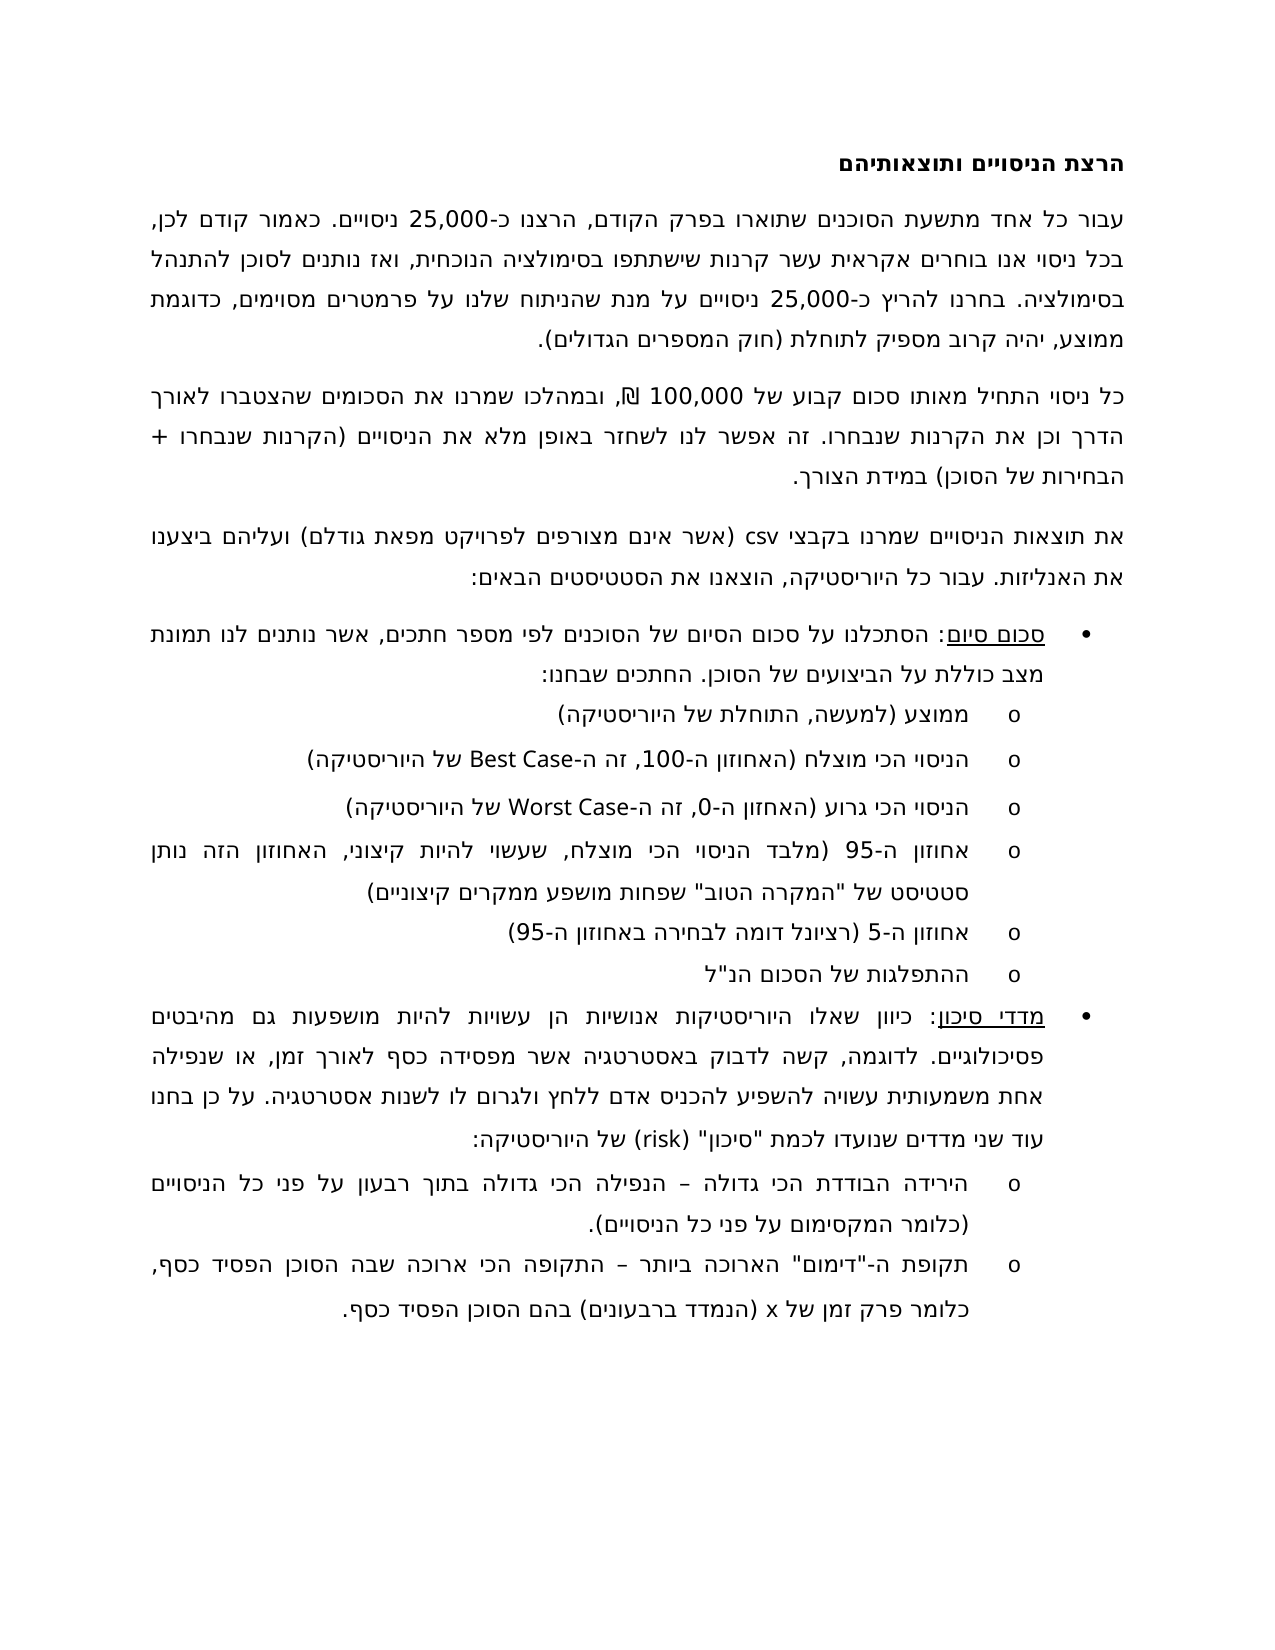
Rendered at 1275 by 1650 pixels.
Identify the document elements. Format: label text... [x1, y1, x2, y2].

list הניסוי הכי מוצלח (האחוזון ה-100, זה ה-Best Case של היוריסטיקה) [150, 743, 1007, 775]
list הניסוי הכי גרוע (האחזון ה-0, זה ה-Worst Case של היוריסטיקה) [150, 790, 1007, 822]
list מדדי סיכון: כיוון שאלו היוריסטיקות אנושיות הן עשויות להיות מושפעות גם מהיבטים פסיכולוגיים. לדוגמה, קשה לדבוק באסטרטגיה אשר מפסידה כסף לאורך זמן, או שנפילה אחת משמעותית עשויה להשפיע להכניס אדם ללחץ ולגרום לו לשנות אסטרטגיה. על כן בחנו עוד שני מדדים שנועדו לכמת "סיכון" (risk) של היוריסטיקה: [150, 1003, 1082, 1154]
list סכום סיום: הסתכלנו על סכום הסיום של הסוכנים לפי מספר חתכים, אשר נותנים לנו תמונת מצב כוללת על הביצועים של הסוכן. החתכים שבחנו: [150, 621, 1082, 688]
text כל ניסוי התחיל מאותו סכום קבוע של 100,000 ₪, ובמהלכו שמרנו את הסכומים שהצטברו לאורך הדרך וכן את הקרנות שנבחרו. זה אפשר לנו לשחזר באופן מלא את הניסויים (הקרנות שנבחרו + הבחירות של הסוכן) במידת הצורך. [150, 383, 1125, 490]
text עבור כל אחד מתשעת הסוכנים שתוארו בפרק הקודם, הרצנו כ-25,000 ניסויים. כאמור קודם לכן, בכל ניסוי אנו בוחרים אקראית עשר קרנות שישתתפו בסימולציה הנוכחית, ואז נותנים לסוכן להתנהל בסימולציה. בחרנו להריץ כ-25,000 ניסויים על מנת שהניתוח שלנו על פרמטרים מסוימים, כדוגמת ממוצע, יהיה קרוב מספיק לתוחלת (חוק המספרים הגדולים). [150, 207, 1125, 353]
list ההתפלגות של הסכום הנ"ל [150, 961, 1007, 989]
list אחוזון ה-5 (רציונל דומה לבחירה באחוזון ה-95) [150, 919, 1007, 947]
text את תוצאות הניסויים שמרנו בקבצי csv (אשר אינם מצורפים לפרויקט מפאת גודלם) ועליהם ביצענו את האנליזות. עבור כל היוריסטיקה, הוצאנו את הסטטיסטים הבאים: [150, 520, 1125, 591]
list תקופת ה-"דימום" הארוכה ביותר – התקופה הכי ארוכה שבה הסוכן הפסיד כסף, כלומר פרק זמן של x (הנמדד ברבעונים) בהם הסוכן הפסיד כסף. [150, 1252, 1007, 1324]
list אחוזון ה-95 (מלבד הניסוי הכי מוצלח, שעשוי להיות קיצוני, האחוזון הזה נותן סטטיסט של "המקרה הטוב" שפחות מושפע ממקרים קיצוניים) [150, 837, 1007, 906]
list הירידה הבודדת הכי גדולה – הנפילה הכי גדולה בתוך רבעון על פני כל הניסויים (כלומר המקסימום על פני כל הניסויים). [150, 1170, 1007, 1238]
list ממוצע (למעשה, התוחלת של היוריסטיקה) [150, 701, 1007, 729]
text הרצת הניסויים ותוצאותיהם [150, 150, 1125, 177]
